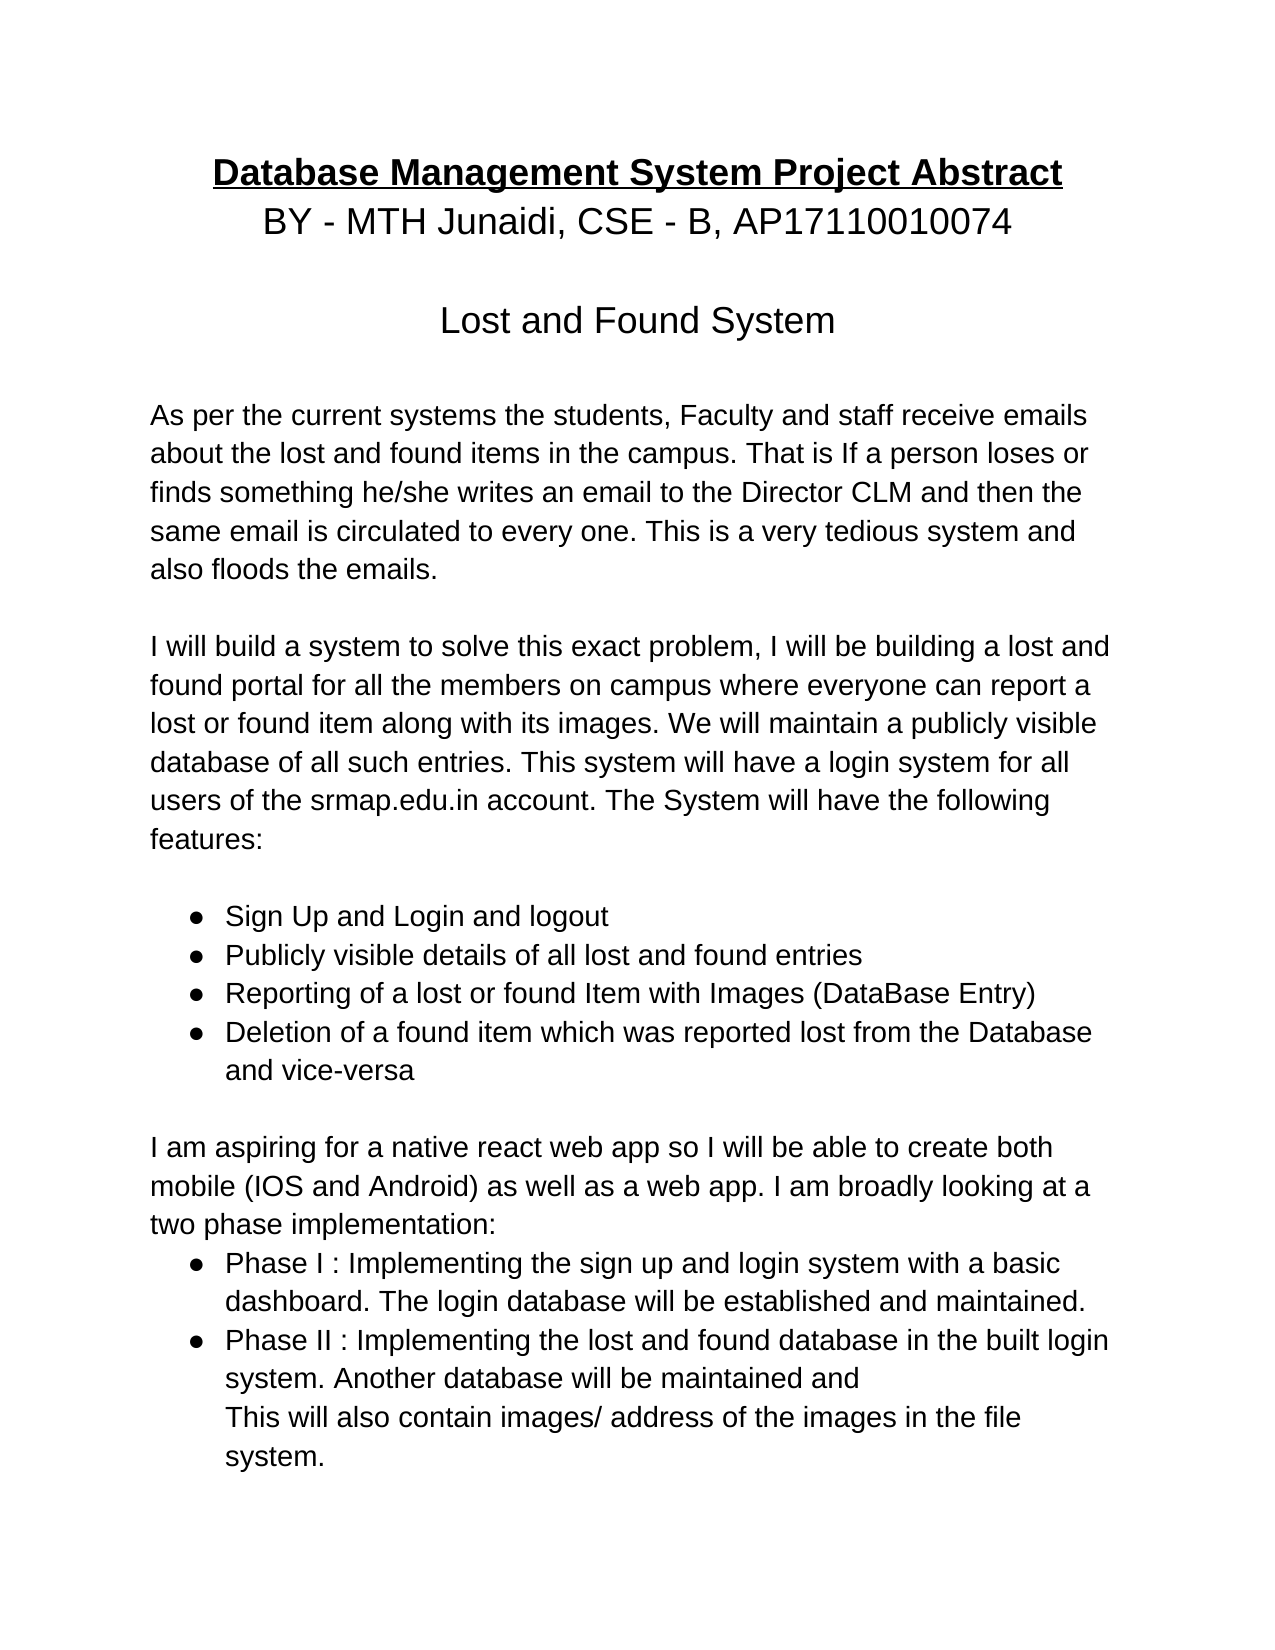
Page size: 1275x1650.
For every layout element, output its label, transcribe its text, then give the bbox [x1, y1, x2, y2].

text This will also contain images/ address of the images in the file system. [225, 1400, 1125, 1472]
list Publicly visible details of all lost and found entries [187, 937, 1125, 971]
text I will build a system to solve this exact problem, I will be building a lost and found portal for all the members on campus where everyone can report a lost or found item along with its images. We will maintain a publicly visible database of all such entries. This system will have a login system for all users of the srmap.edu.in account. The System will have the following features: [150, 629, 1125, 855]
list Reporting of a lost or found Item with Images (DataBase Entry) [187, 976, 1125, 1009]
list Phase I : Implementing the sign up and login system with a basic dashboard. The login database will be established and maintained. [187, 1246, 1125, 1318]
text BY - MTH Junaidi, CSE - B, AP17110010074 [150, 199, 1125, 243]
list Phase II : Implementing the lost and found database in the built login system. Another database will be maintained and [187, 1323, 1125, 1395]
text Lost and Found System [150, 299, 1125, 342]
list Sign Up and Login and logout [187, 899, 1125, 932]
text As per the current systems the students, Faculty and staff receive emails about the lost and found items in the campus. That is If a person loses or finds something he/she writes an email to the Director CLM and then the same email is circulated to every one. This is a very tedious system and also floods the emails. [150, 398, 1125, 586]
list Deletion of a found item which was reported lost from the Database and vice-versa [187, 1014, 1125, 1087]
text Database Management System Project Abstract [150, 150, 1125, 193]
text I am aspiring for a native react web app so I will be able to create both mobile (IOS and Android) as well as a web app. I am broadly looking at a two phase implementation: [150, 1130, 1125, 1241]
